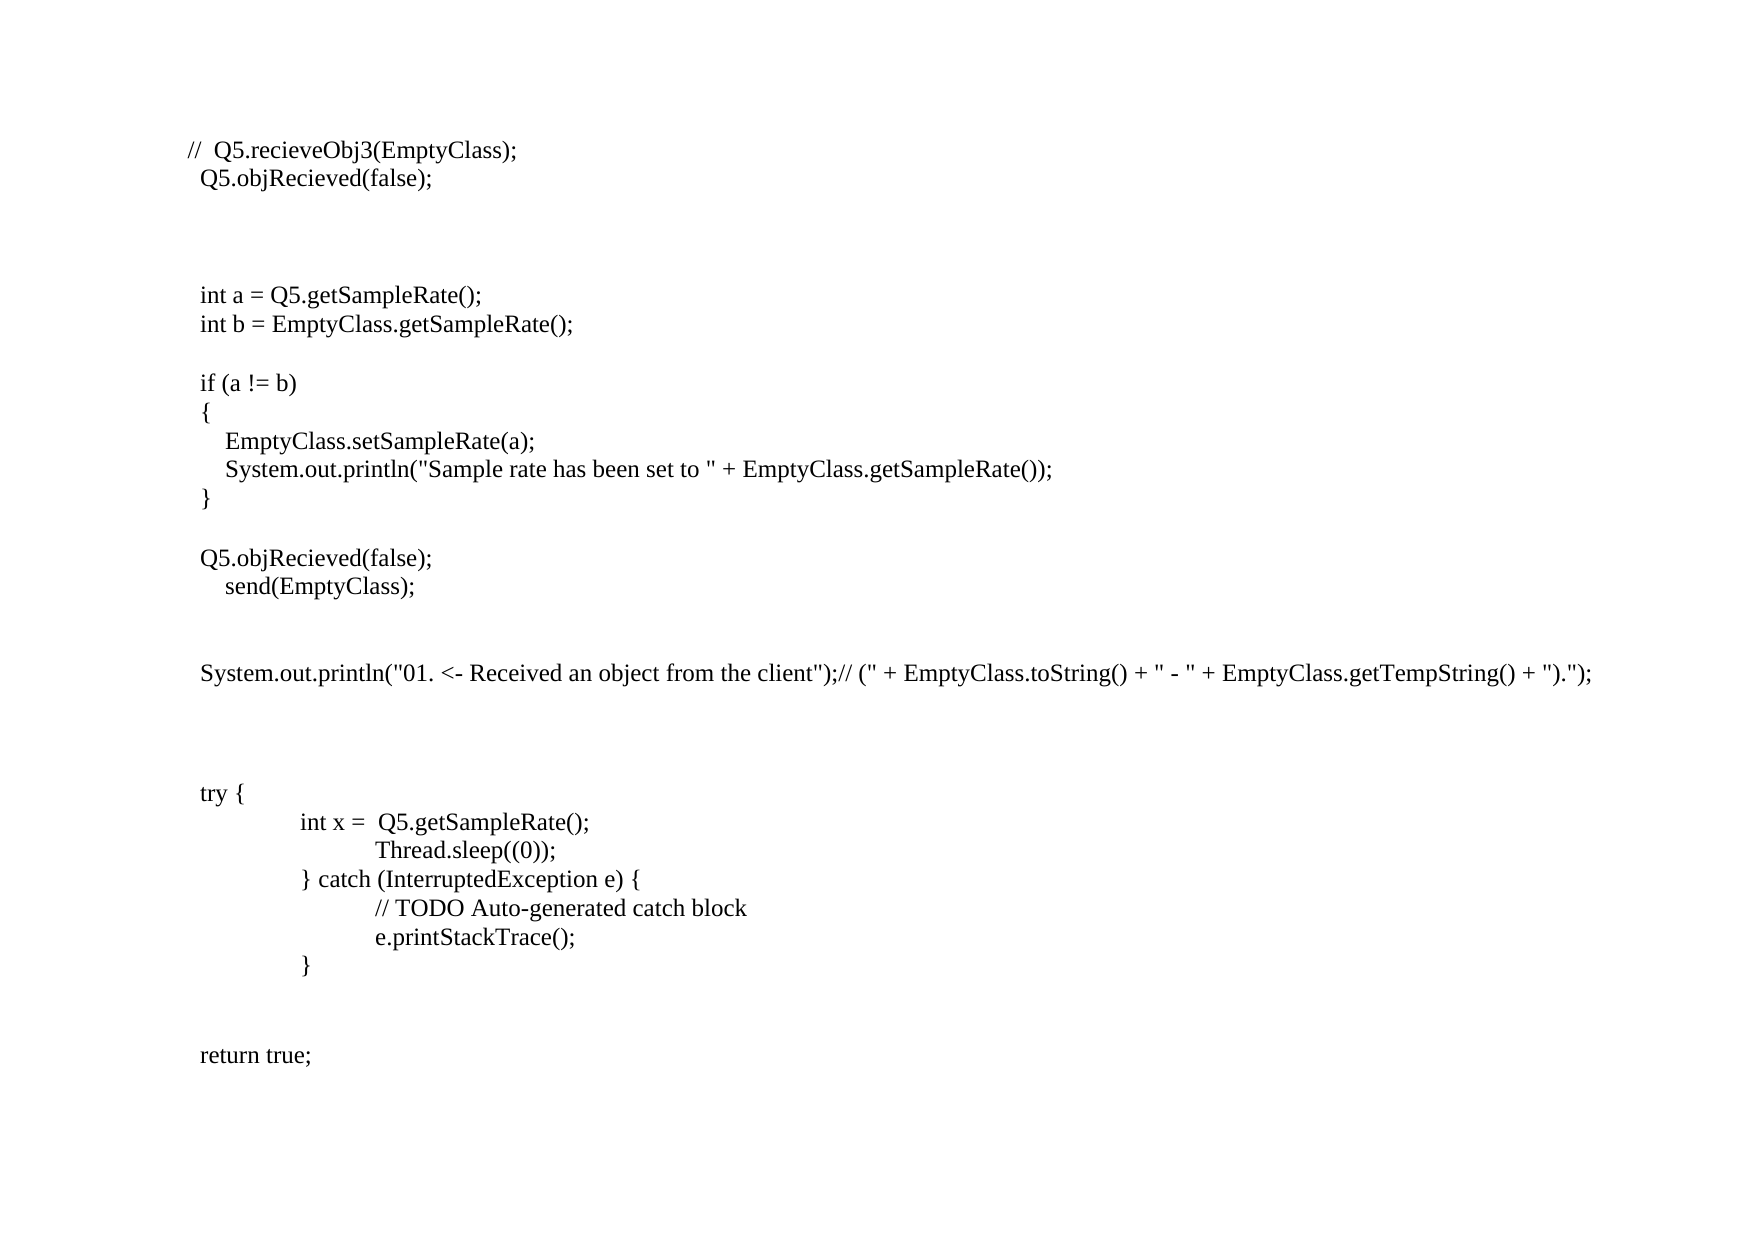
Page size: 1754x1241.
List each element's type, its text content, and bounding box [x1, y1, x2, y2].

text Thread.sleep((0)); [150, 835, 1604, 864]
text } catch (InterruptedException e) { [150, 864, 1604, 893]
text int a = Q5.getSampleRate(); [150, 280, 1604, 309]
text System.out.println("01. <- Received an object from the client");// (" + EmptyClass.toString() + " - " + EmptyClass.getTempString() + ")."); [150, 658, 1604, 686]
text try { [150, 778, 1604, 807]
text } [150, 483, 1604, 512]
text // TODO Auto-generated catch block [150, 893, 1604, 922]
text return true; [150, 1040, 1604, 1069]
text EmptyClass.setSampleRate(a); [150, 426, 1604, 454]
text int b = EmptyClass.getSampleRate(); [150, 309, 1604, 338]
text int x = Q5.getSampleRate(); [150, 807, 1604, 835]
text send(EmptyClass); [150, 571, 1604, 600]
text { [150, 397, 1604, 426]
text // Q5.recieveObj3(EmptyClass); [150, 135, 1604, 163]
text System.out.println("Sample rate has been set to " + EmptyClass.getSampleRate()); [150, 454, 1604, 483]
text e.printStackTrace(); [150, 922, 1604, 950]
text Q5.objRecieved(false); [150, 543, 1604, 571]
text if (a != b) [150, 368, 1604, 397]
text Q5.objRecieved(false); [150, 163, 1604, 192]
text } [150, 950, 1604, 979]
